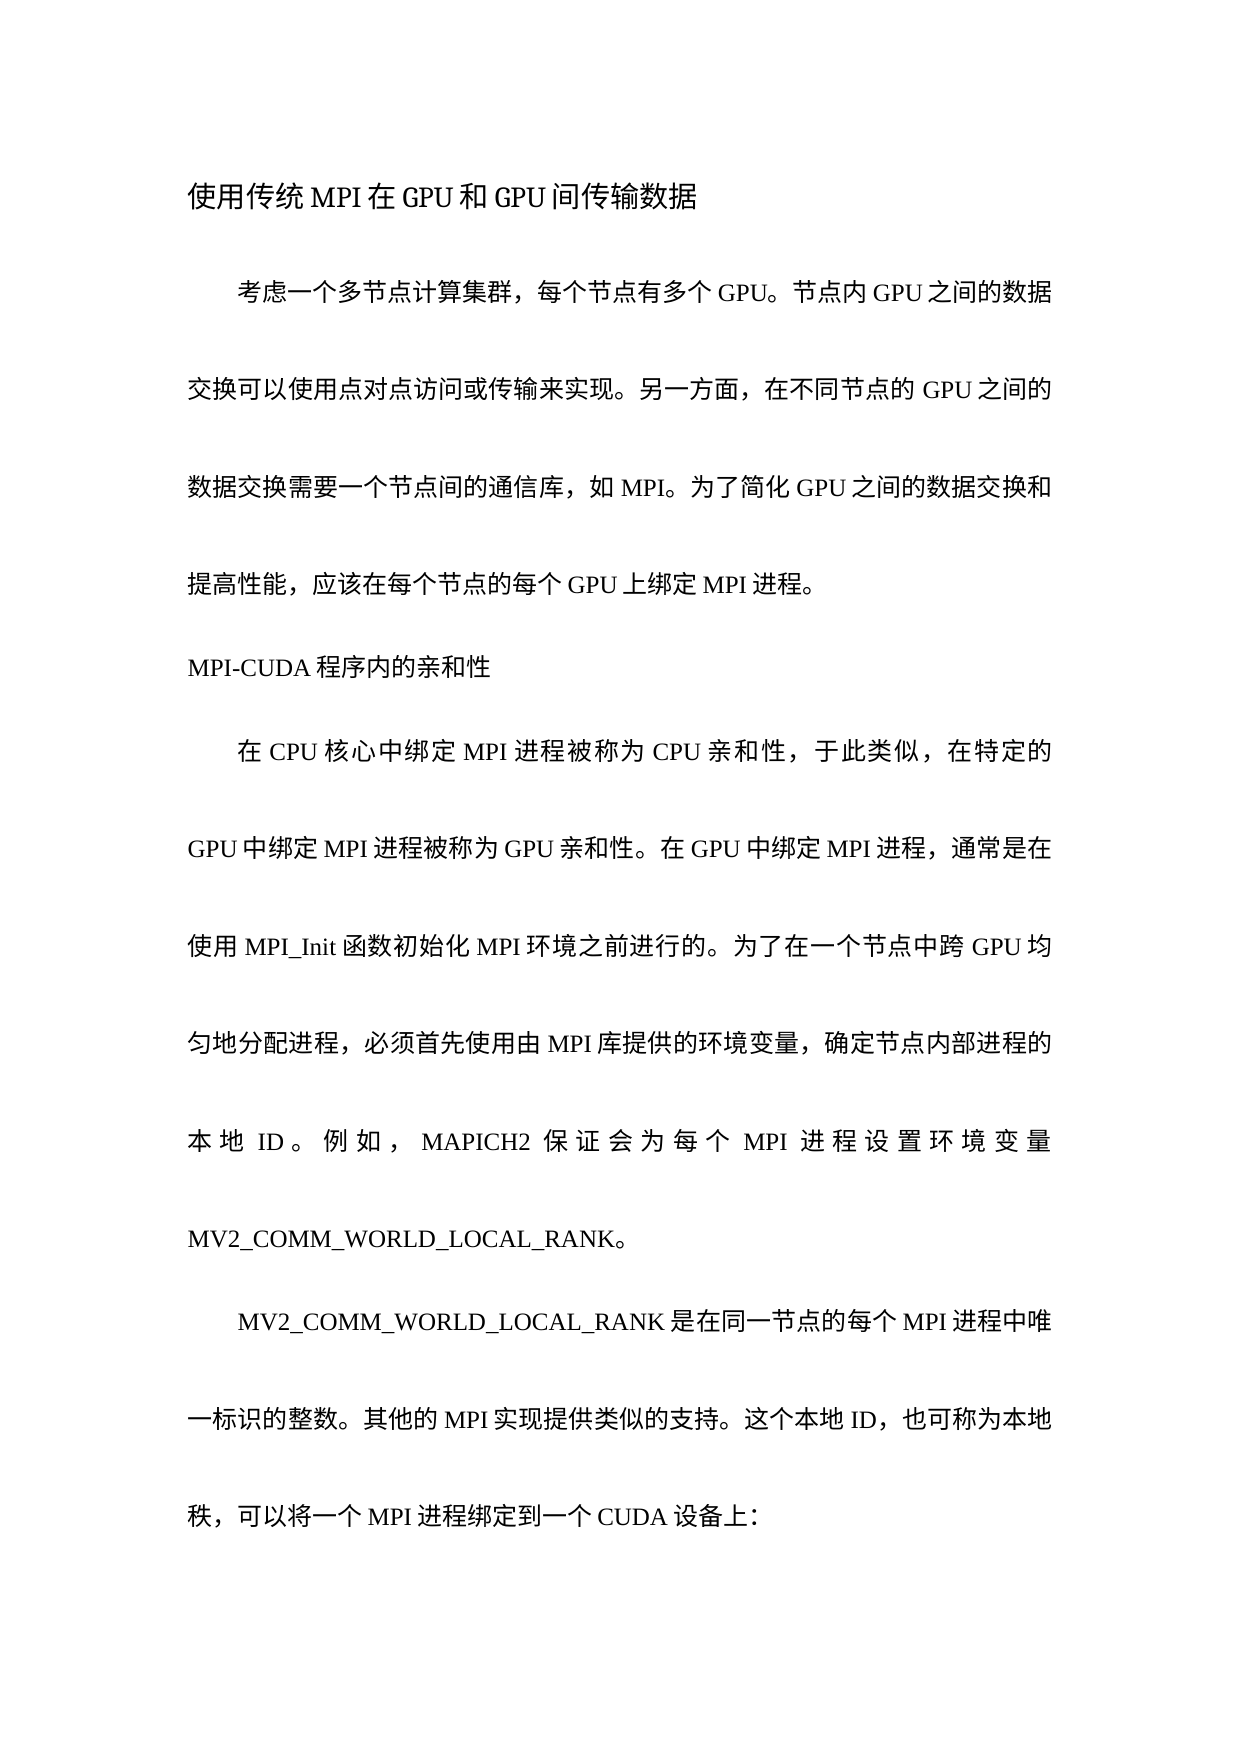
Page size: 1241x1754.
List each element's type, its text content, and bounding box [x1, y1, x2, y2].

text 在CPU核心中绑定MPI进程被称为CPU亲和性，于此类似，在特定的GPU中绑定MPI进程被称为GPU亲和性。在GPU中绑定MPI进程，通常是在使用MPI_Init函数初始化MPI环境之前进行的。为了在一个节点中跨GPU均匀地分配进程，必须首先使用由MPI库提供的环境变量，确定节点内部进程的本地ID。例如，MAPICH2保证会为每个MPI进程设置环境变量MV2_COMM_WORLD_LOCAL_RANK。 [187, 717, 1053, 1269]
text MV2_COMM_WORLD_LOCAL_RANK是在同一节点的每个MPI进程中唯一标识的整数。其他的MPI实现提供类似的支持。这个本地ID，也可称为本地秩，可以将一个MPI进程绑定到一个CUDA设备上： [187, 1287, 1053, 1547]
text MPI-CUDA程序内的亲和性 [187, 633, 1053, 698]
text 考虑一个多节点计算集群，每个节点有多个GPU。节点内GPU之间的数据交换可以使用点对点访问或传输来实现。另一方面，在不同节点的GPU之间的数据交换需要一个节点间的通信库，如MPI。为了简化GPU之间的数据交换和提高性能，应该在每个节点的每个GPU上绑定MPI进程。 [187, 258, 1053, 615]
subtitle 使用传统MPI在GPU和GPU间传输数据 [187, 162, 1053, 227]
